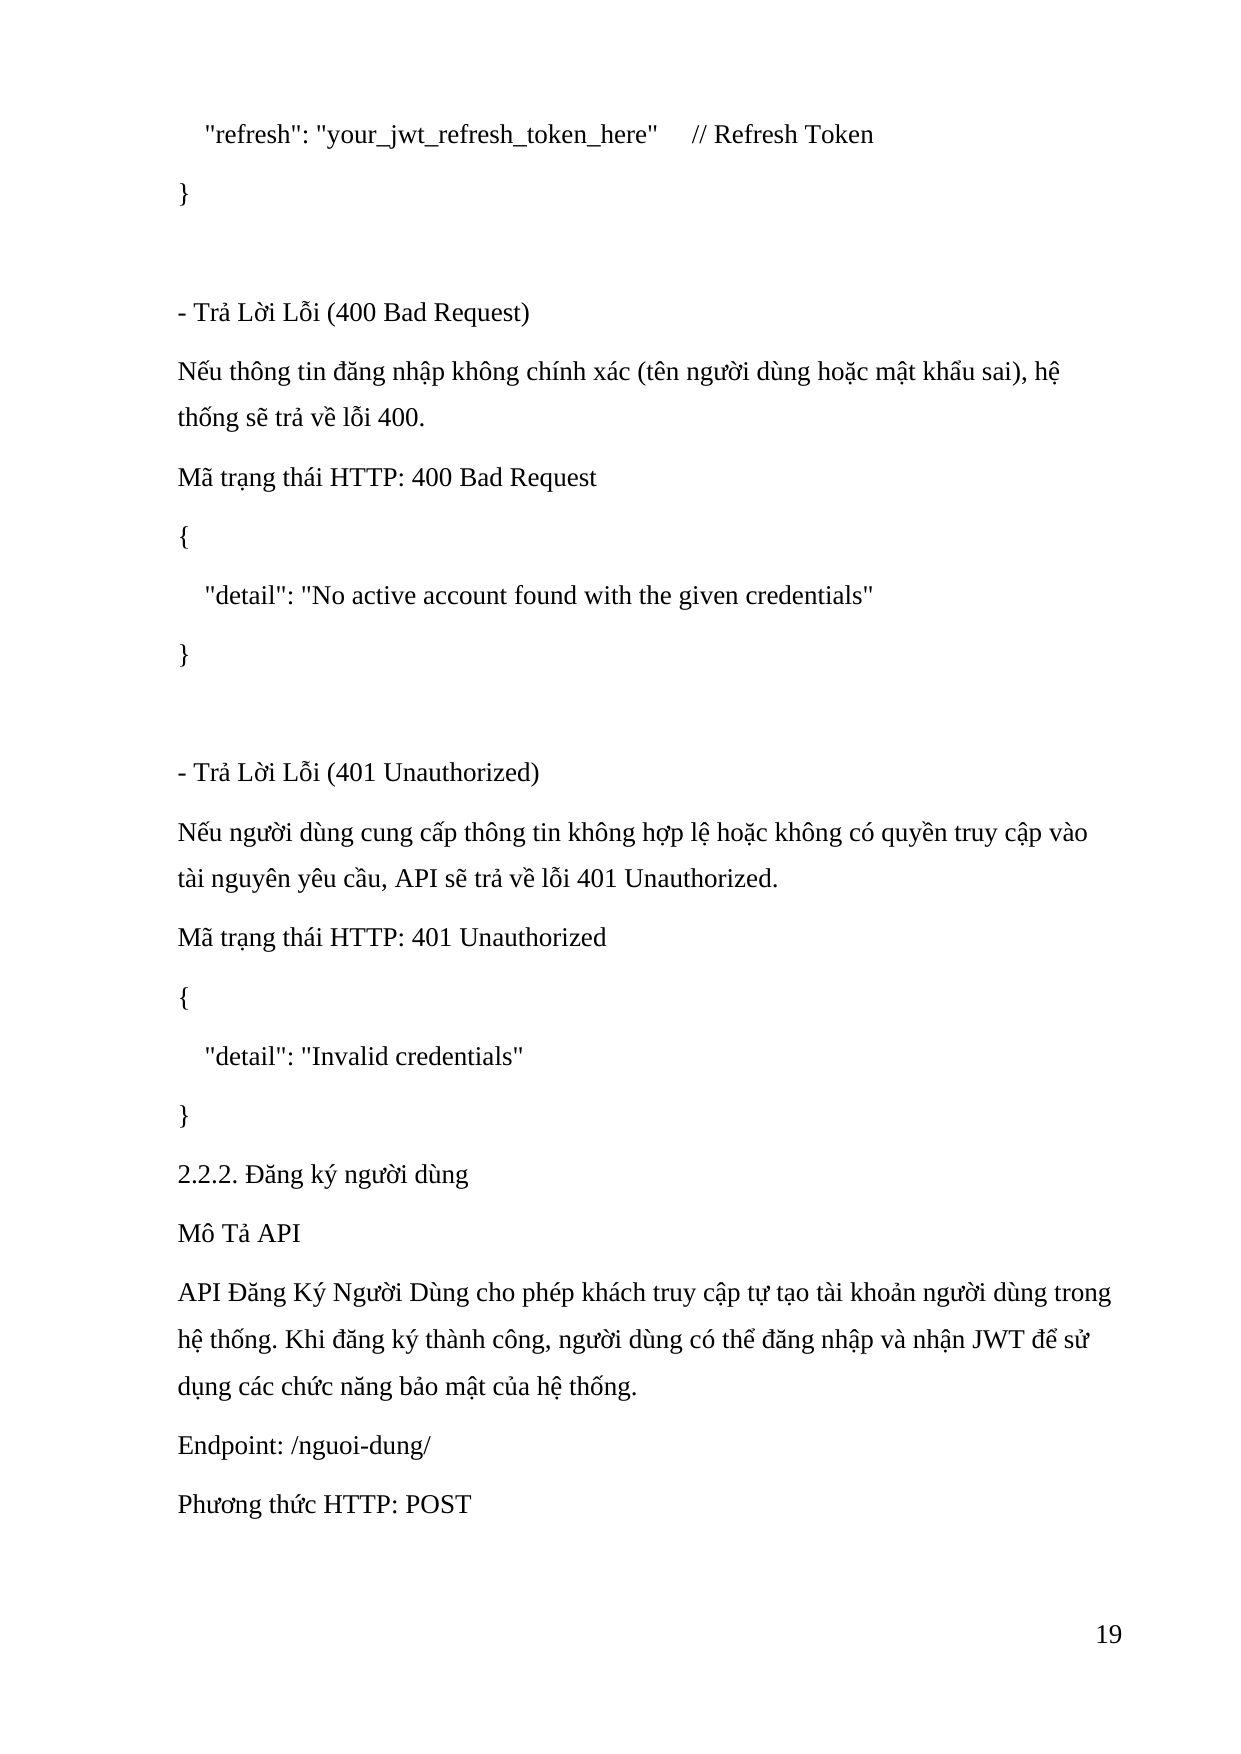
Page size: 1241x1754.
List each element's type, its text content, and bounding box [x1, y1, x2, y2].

text "detail": "Invalid credentials" [177, 1040, 1122, 1071]
text { [177, 981, 1122, 1012]
text Nếu thông tin đăng nhập không chính xác (tên người dùng hoặc mật khẩu sai), hệ thống sẽ trả về lỗi 400. [177, 355, 1122, 433]
text "detail": "No active account found with the given credentials" [177, 579, 1122, 610]
text 2.2.2. Đăng ký người dùng [177, 1158, 1122, 1189]
text } [177, 177, 1122, 208]
text } [177, 1099, 1122, 1130]
text { [177, 520, 1122, 551]
text - Trả Lời Lỗi (401 Unauthorized) [177, 756, 1122, 788]
text - Trả Lời Lỗi (400 Bad Request) [177, 296, 1122, 327]
text "refresh": "your_jwt_refresh_token_here" // Refresh Token [177, 118, 1122, 149]
text Mã trạng thái HTTP: 401 Unauthorized [177, 921, 1122, 953]
text } [177, 638, 1122, 669]
text Phương thức HTTP: POST [177, 1488, 1122, 1519]
text Mã trạng thái HTTP: 400 Bad Request [177, 461, 1122, 492]
text Nếu người dùng cung cấp thông tin không hợp lệ hoặc không có quyền truy cập vào tài nguyên yêu cầu, API sẽ trả về lỗi 401 Unauthorized. [177, 816, 1122, 893]
text Endpoint: /nguoi-dung/ [177, 1429, 1122, 1460]
text Mô Tả API [177, 1217, 1122, 1248]
text API Đăng Ký Người Dùng cho phép khách truy cập tự tạo tài khoản người dùng trong hệ thống. Khi đăng ký thành công, người dùng có thể đăng nhập và nhận JWT để sử dụng các chức năng bảo mật của hệ thống. [177, 1276, 1122, 1401]
